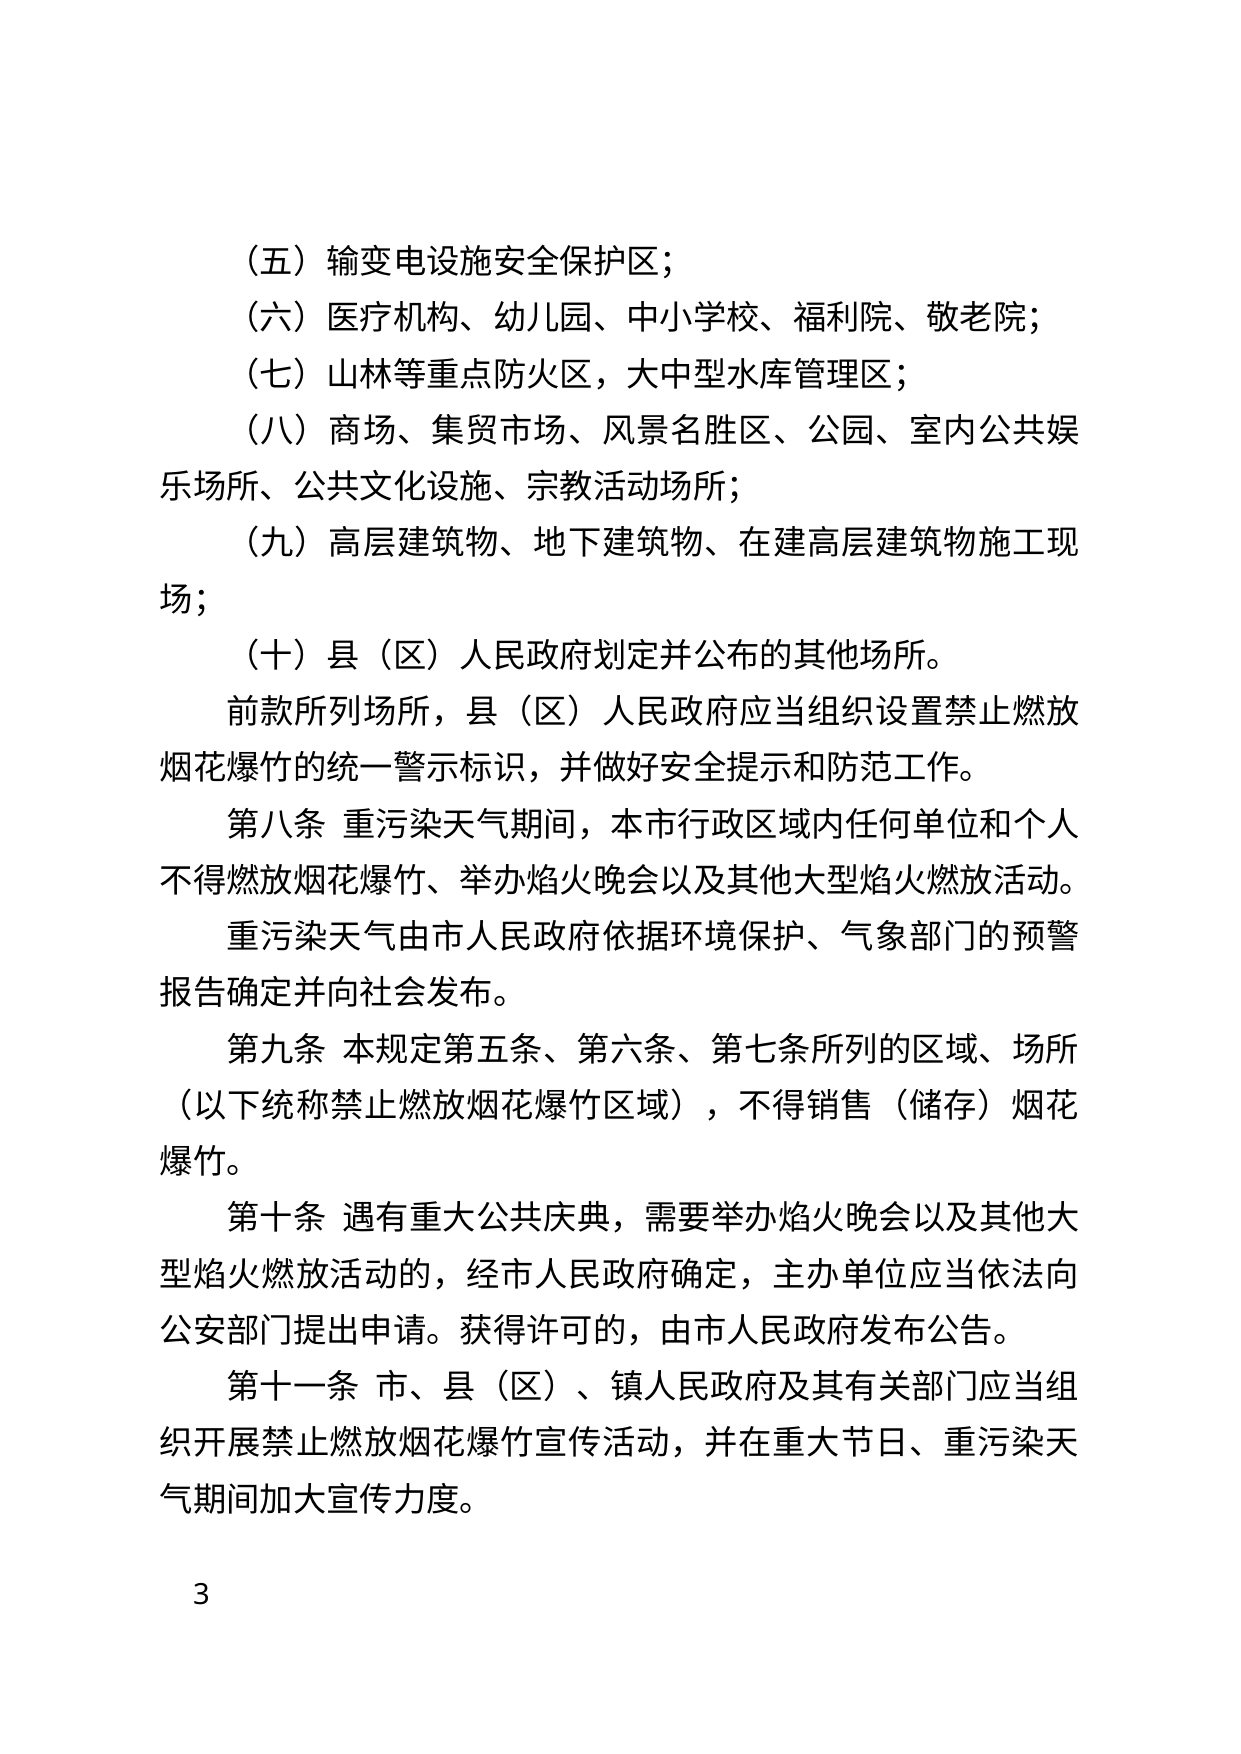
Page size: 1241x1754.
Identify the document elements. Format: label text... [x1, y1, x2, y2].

text （九）高层建筑物、地下建筑物、在建高层建筑物施工现场； [159, 510, 1081, 622]
text 第八条 重污染天气期间，本市行政区域内任何单位和个人不得燃放烟花爆竹、举办焰火晚会以及其他大型焰火燃放活动。 [159, 791, 1081, 903]
text （七）山林等重点防火区，大中型水库管理区； [159, 341, 1081, 397]
text （十）县（区）人民政府划定并公布的其他场所。 [159, 622, 1081, 678]
text （六）医疗机构、幼儿园、中小学校、福利院、敬老院； [159, 285, 1081, 341]
text （八）商场、集贸市场、风景名胜区、公园、室内公共娱乐场所、公共文化设施、宗教活动场所； [159, 397, 1081, 510]
text 第九条 本规定第五条、第六条、第七条所列的区域、场所（以下统称禁止燃放烟花爆竹区域），不得销售（储存）烟花爆竹。 [159, 1016, 1081, 1185]
text 前款所列场所，县（区）人民政府应当组织设置禁止燃放烟花爆竹的统一警示标识，并做好安全提示和防范工作。 [159, 678, 1081, 791]
text 第十一条 市、县（区）、镇人民政府及其有关部门应当组织开展禁止燃放烟花爆竹宣传活动，并在重大节日、重污染天气期间加大宣传力度。 [159, 1353, 1081, 1522]
text （五）输变电设施安全保护区； [159, 228, 1081, 285]
text 第十条 遇有重大公共庆典，需要举办焰火晚会以及其他大型焰火燃放活动的，经市人民政府确定，主办单位应当依法向公安部门提出申请。获得许可的，由市人民政府发布公告。 [159, 1185, 1081, 1353]
text 重污染天气由市人民政府依据环境保护、气象部门的预警报告确定并向社会发布。 [159, 903, 1081, 1016]
